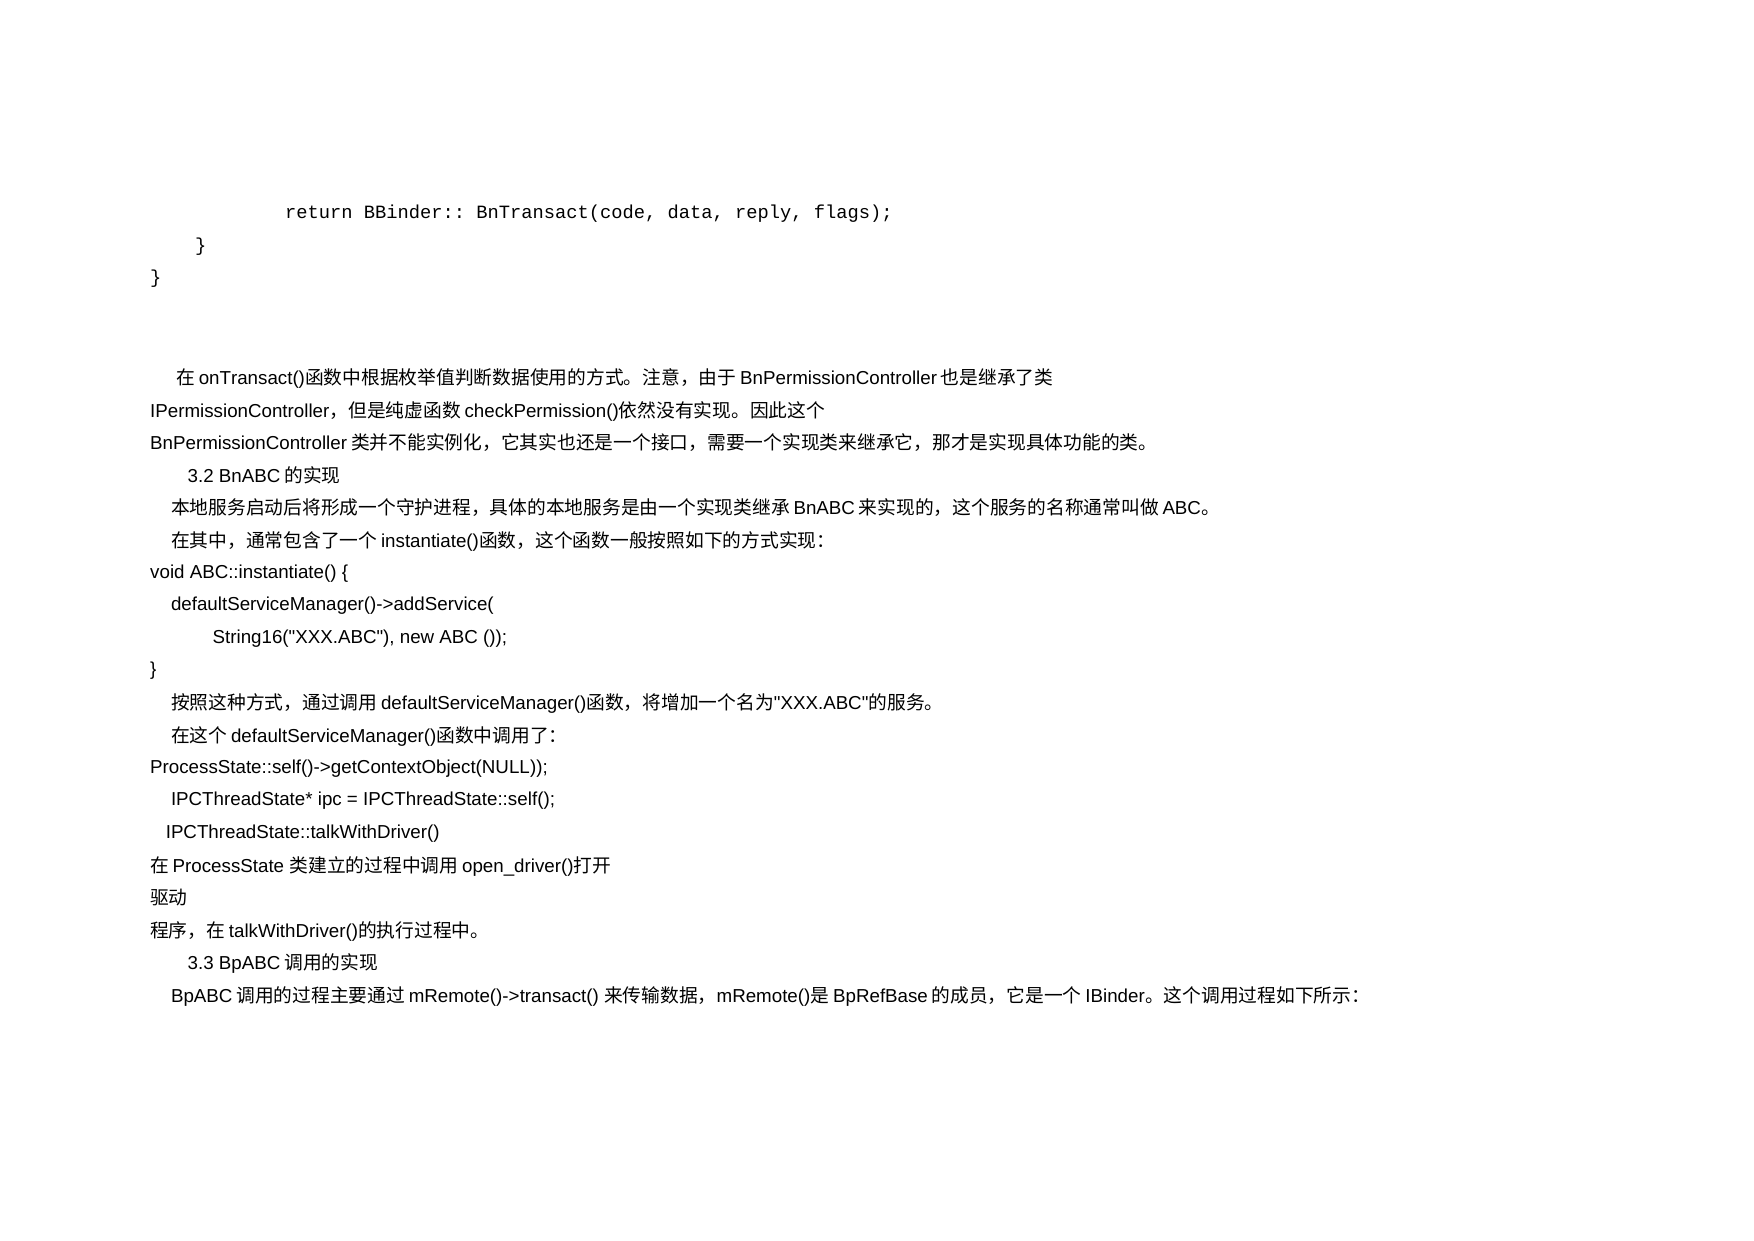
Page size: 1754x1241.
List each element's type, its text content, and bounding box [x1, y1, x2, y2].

text } [150, 263, 1604, 295]
text 在onTransact()函数中根据枚举值判断数据使用的方式。注意，由于BnPermissionController也是继承了类 IPermissionController，但是纯虚函数checkPermission()依然没有实现。因此这个 BnPermissionController类并不能实例化，它其实也还是一个接口，需要一个实现类来继承它，那才是实现具体功能的类。 3.2 BnABC的实现 本地服务启动后将形成一个守护进程，具体的本地服务是由一个实现类继承BnABC来实现的，这个服务的名称通常叫做ABC。 在其中，通常包含了一个instantiate()函数，这个函数一般按照如下的方式实现： void ABC::instantiate() { defaultServiceManager()->addService( String16("XXX.ABC"), new ABC ()); } 按照这种方式，通过调用defaultServiceManager()函数，将增加一个名为"XXX.ABC"的服务。 在这个defaultServiceManager()函数中调用了： ProcessState::self()->getContextObject(NULL)); IPCThreadState* ipc = IPCThreadState::self(); IPCThreadState::talkWithDriver() 在ProcessState 类建立的过程中调用open_driver()打开 驱动 程序，在talkWithDriver()的执行过程中。 3.3 BpABC调用的实现 BpABC调用的过程主要通过mRemote()->transact() 来传输数据，mRemote()是BpRefBase的成员，它是一个IBinder。这个调用过程如下所示： [150, 295, 1604, 1043]
text return BBinder:: BnTransact(code, data, reply, flags); [150, 198, 1604, 230]
text } [150, 230, 1604, 263]
